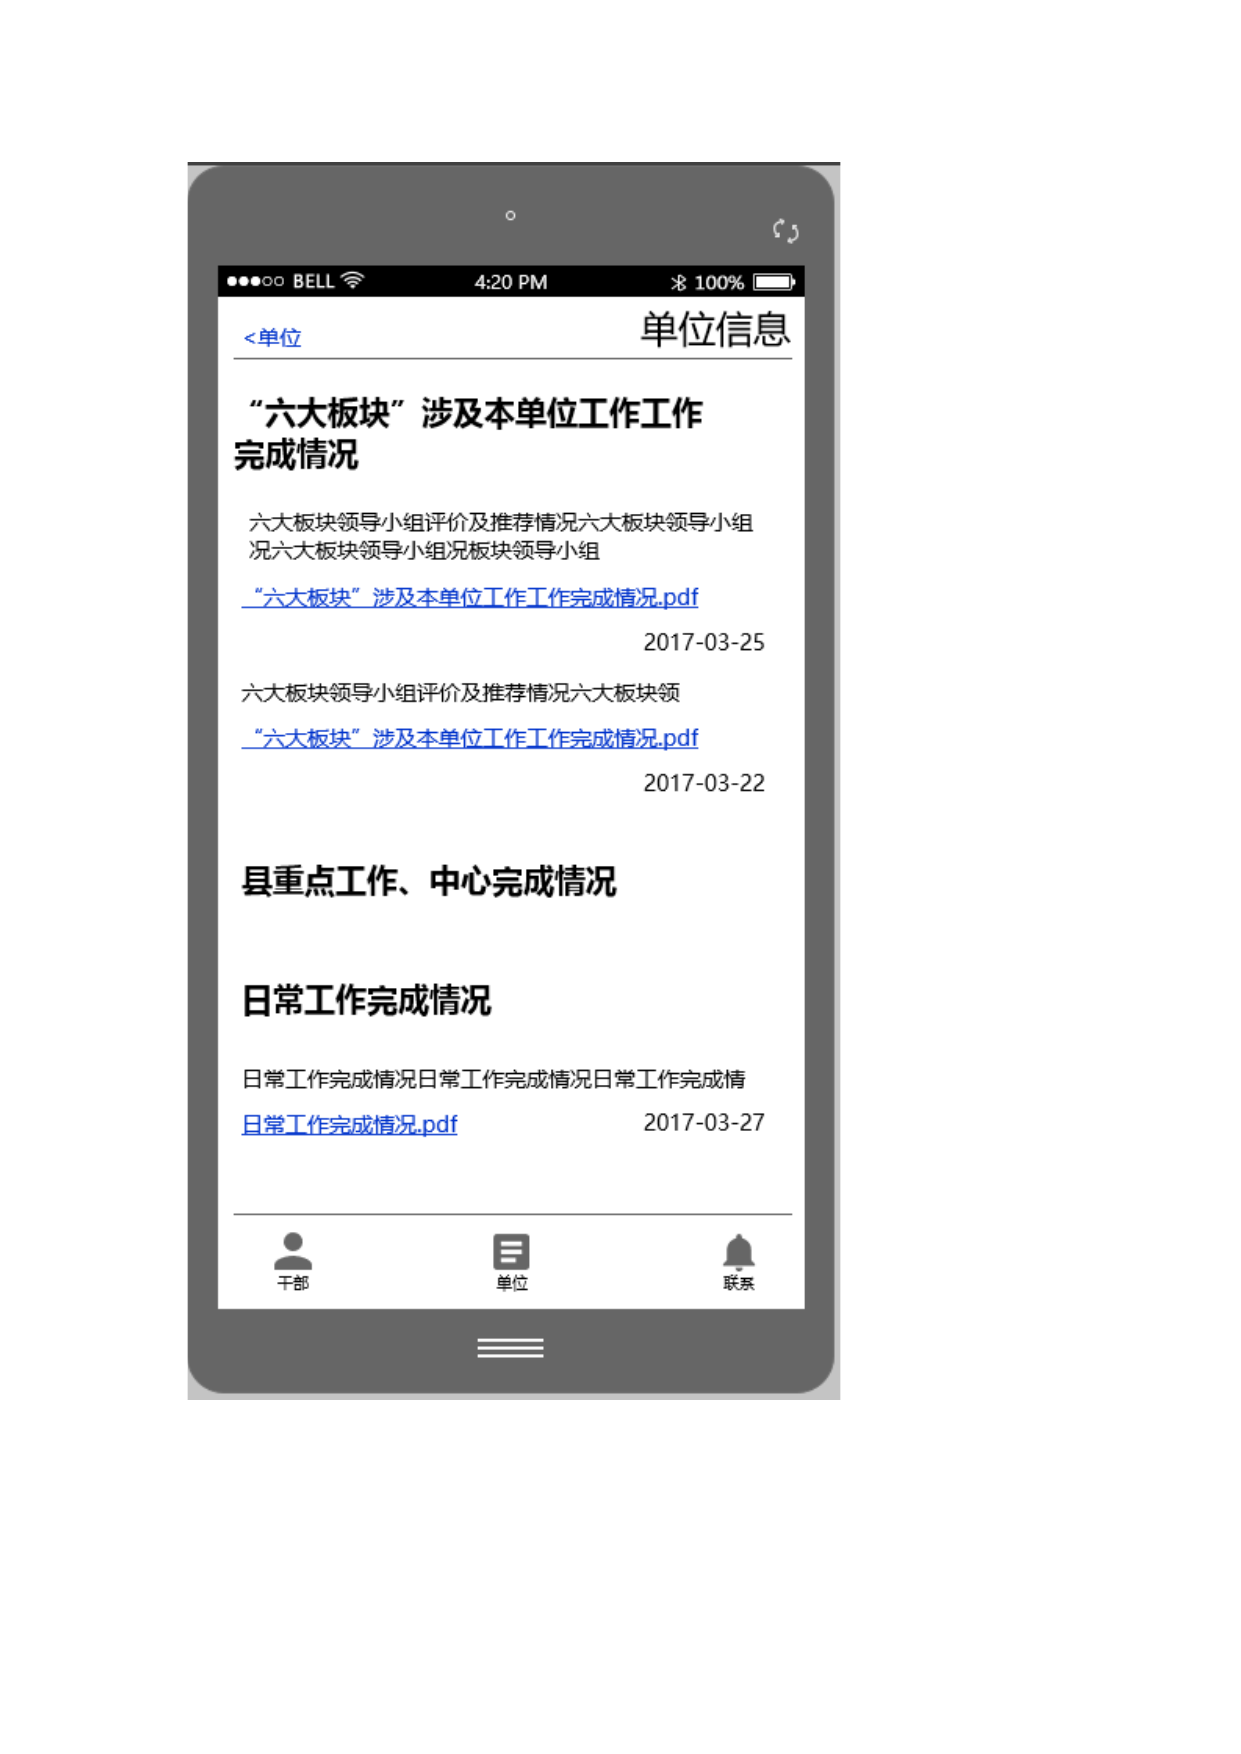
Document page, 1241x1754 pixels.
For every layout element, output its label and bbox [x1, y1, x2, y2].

picture [187, 162, 841, 1400]
